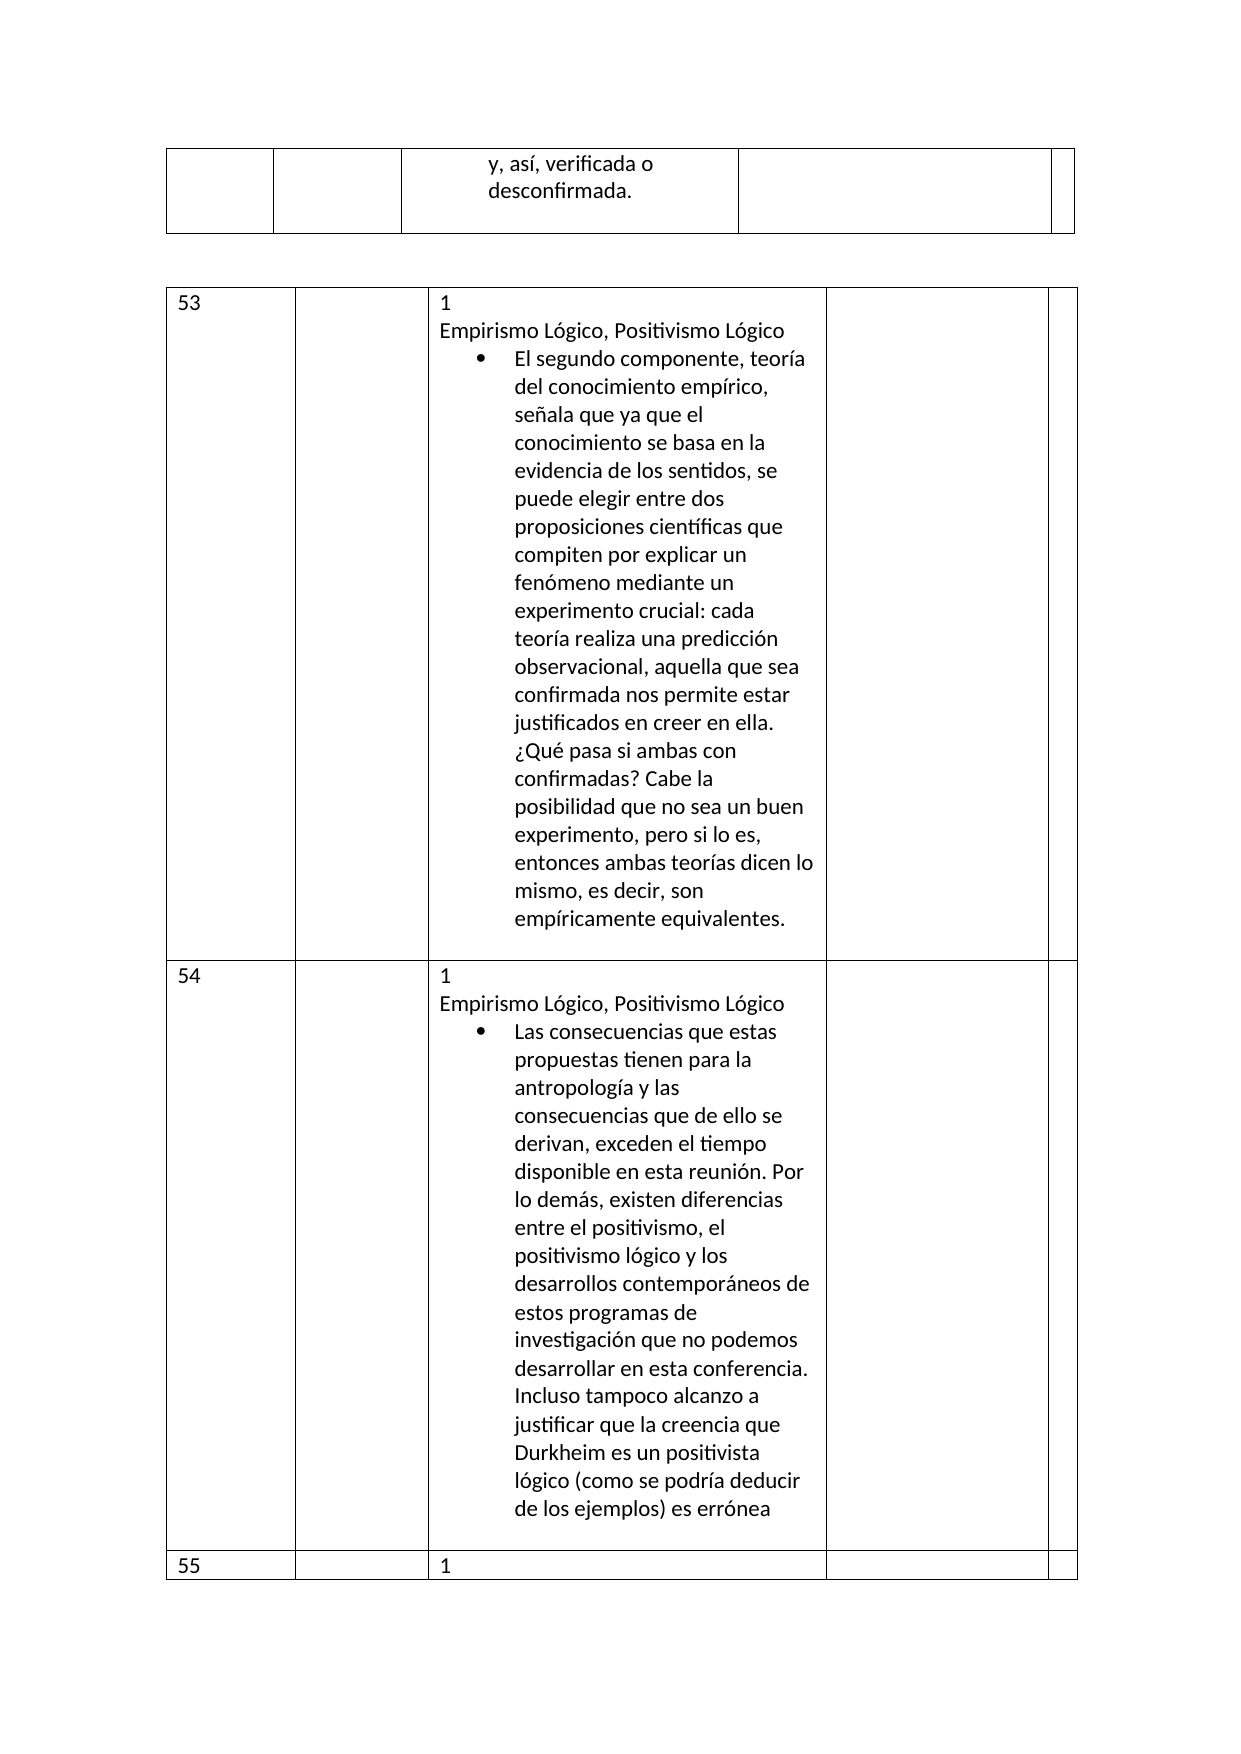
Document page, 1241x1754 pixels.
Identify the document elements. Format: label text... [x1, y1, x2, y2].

table_cell 54 [167, 961, 295, 1550]
table_header [827, 288, 1048, 960]
table_header [1049, 288, 1077, 960]
table_header [296, 288, 428, 960]
table_cell [1049, 961, 1077, 1550]
table_cell [739, 149, 1051, 233]
table_cell [827, 961, 1048, 1550]
table_header 53 [167, 288, 295, 960]
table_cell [402, 149, 738, 233]
table_header 1 Empirismo Lógico, Positivismo Lógico El segundo componente, teoría del conocimiento empírico, señala que ya que el conocimiento se basa en la evidencia de los sentidos, se puede elegir entre dos proposiciones científicas que compiten por explicar un fenómeno mediante un experimento crucial: cada teoría realiza una predicción observacional, aquella que sea confirmada nos permite estar justificados en creer en ella. ¿Qué pasa si ambas con confirmadas? Cabe la posibilidad que no sea un buen experimento, pero si lo es, entonces ambas teorías dicen lo mismo, es decir, son empíricamente equivalentes. [429, 288, 826, 960]
table_cell [827, 1551, 1048, 1579]
table_cell 52 [167, 149, 273, 233]
table_cell [1049, 1551, 1077, 1579]
table_cell [274, 149, 401, 233]
table_cell [296, 961, 428, 1550]
table_cell [1052, 149, 1074, 233]
table_cell [296, 1551, 428, 1579]
table_cell 1 Empirismo Lógico, Positivismo Lógico Las consecuencias que estas propuestas tienen para la antropología y las consecuencias que de ello se derivan, exceden el tiempo disponible en esta reunión. Por lo demás, existen diferencias entre el positivismo, el positivismo lógico y los desarrollos contemporáneos de estos programas de investigación que no podemos desarrollar en esta conferencia. Incluso tampoco alcanzo a justificar que la creencia que Durkheim es un positivista lógico (como se podría deducir de los ejemplos) es errónea [429, 961, 826, 1550]
table_cell 55 [167, 1551, 295, 1579]
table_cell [429, 1551, 826, 1579]
